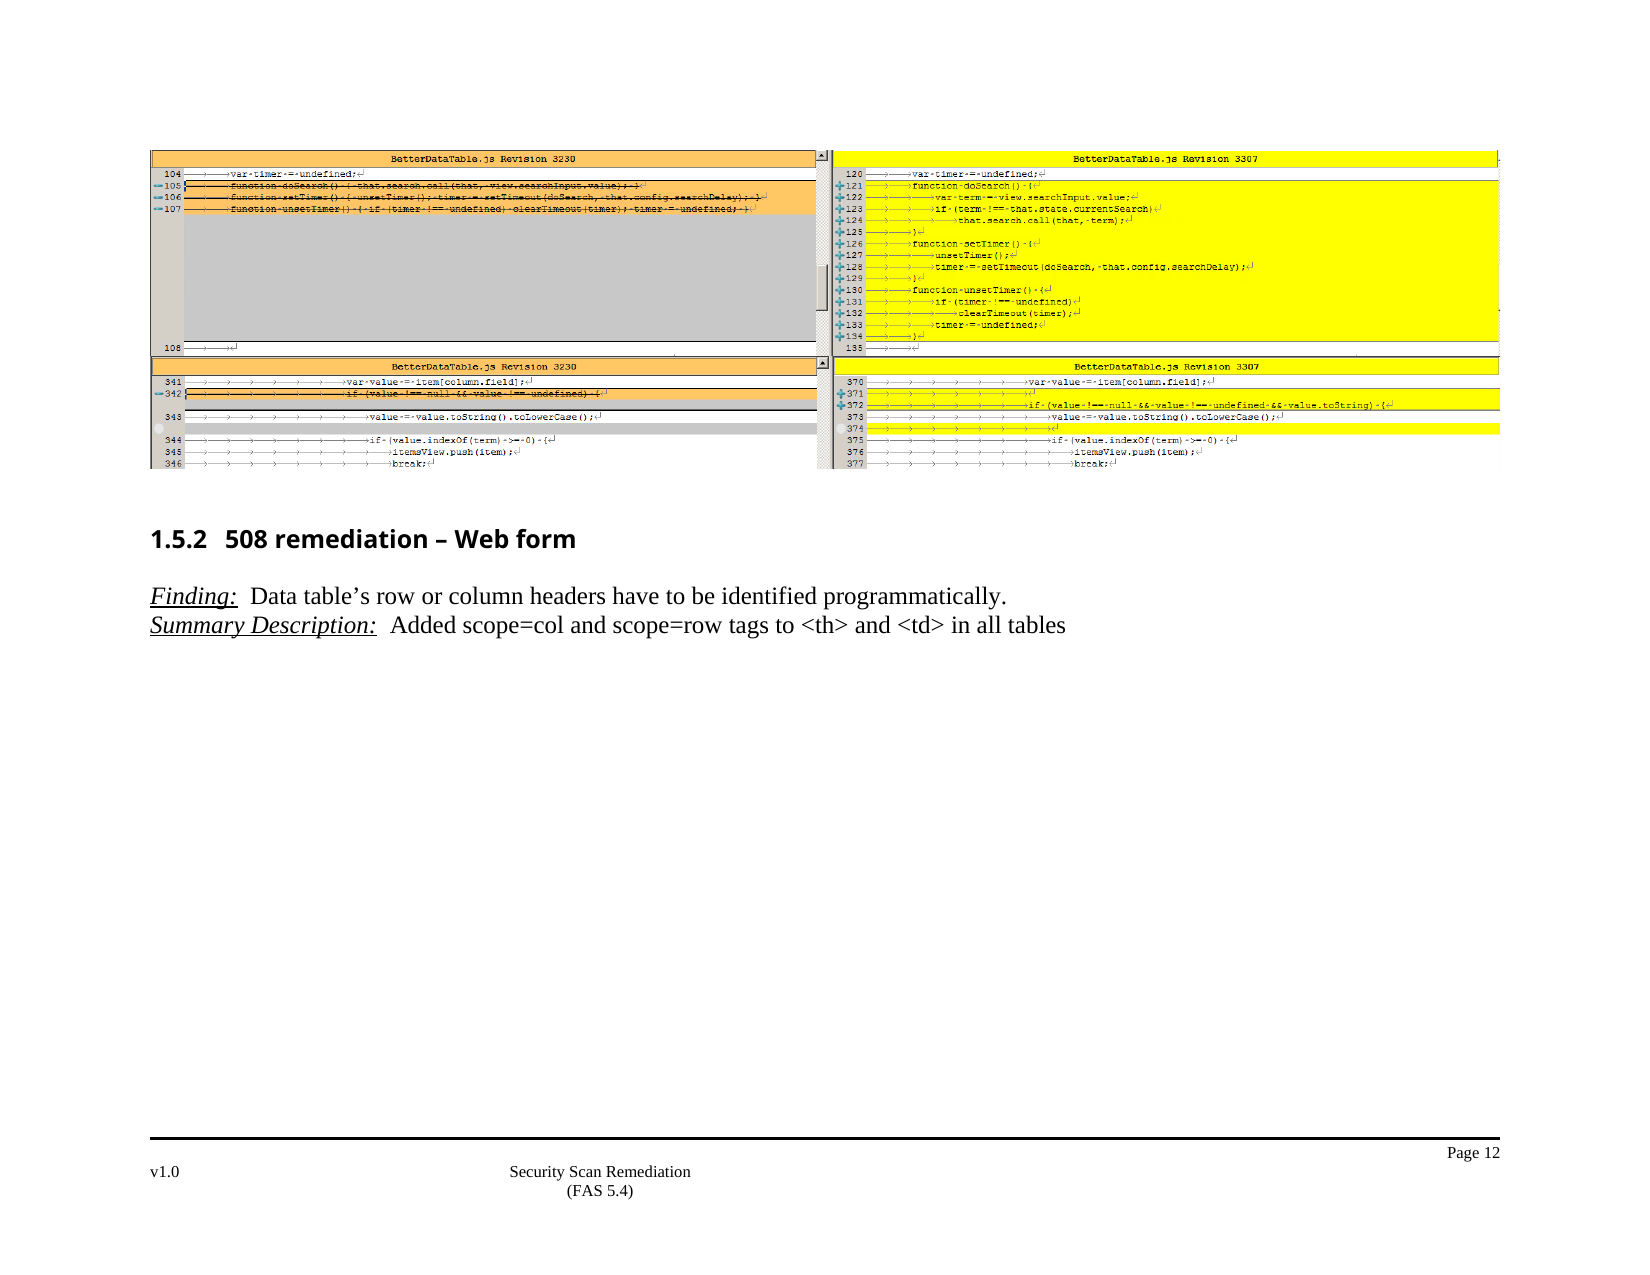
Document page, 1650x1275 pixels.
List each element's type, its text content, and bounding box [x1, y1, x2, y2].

picture [150, 150, 1500, 469]
subtitle 508 remediation – Web form [150, 522, 1500, 556]
text Finding: Data table’s row or column headers have to be identified programmatically. [150, 581, 1500, 610]
text Summary Description: Added scope=col and scope=row tags to <th> and <td> in all tables [150, 610, 1500, 639]
